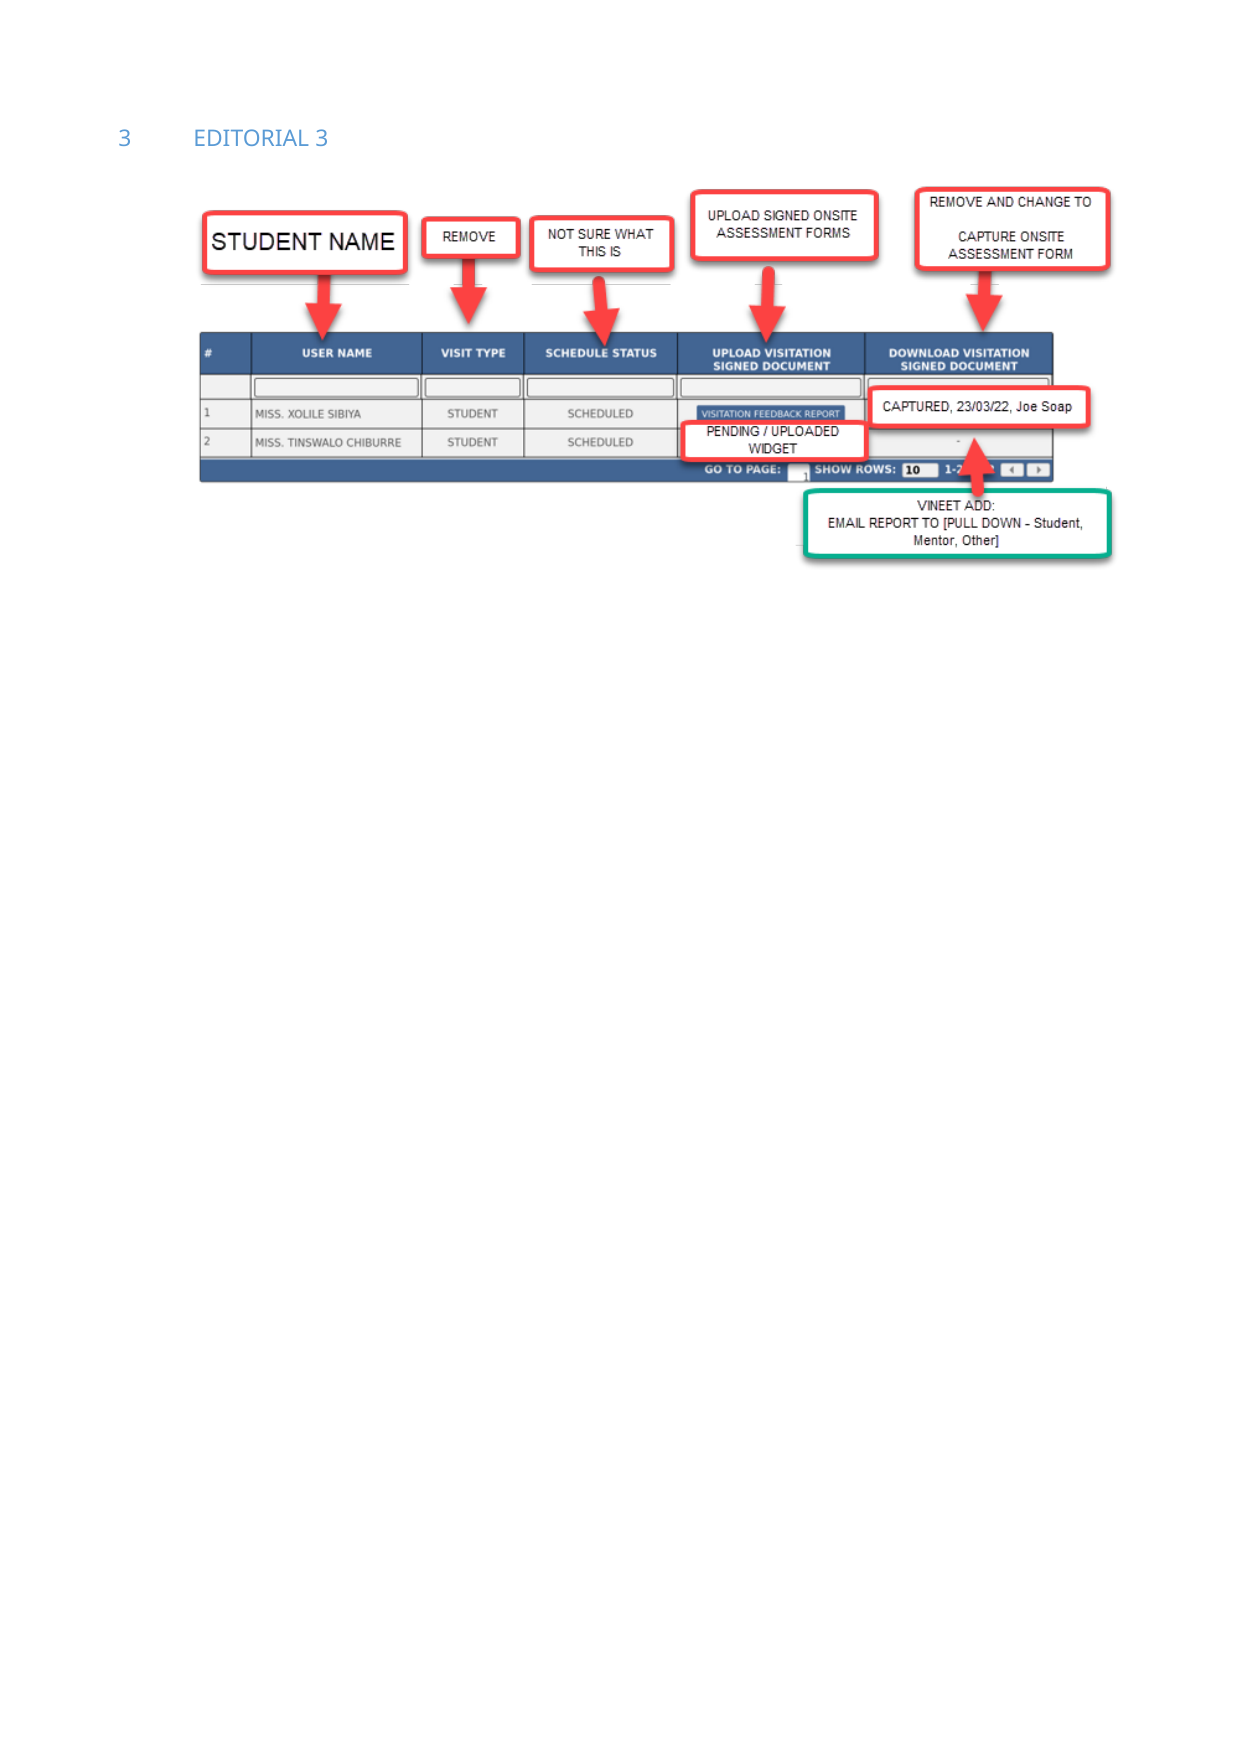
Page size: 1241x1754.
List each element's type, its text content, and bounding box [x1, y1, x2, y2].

subtitle 3 EDITORIAL 3 [118, 122, 1122, 153]
picture [118, 182, 1123, 570]
